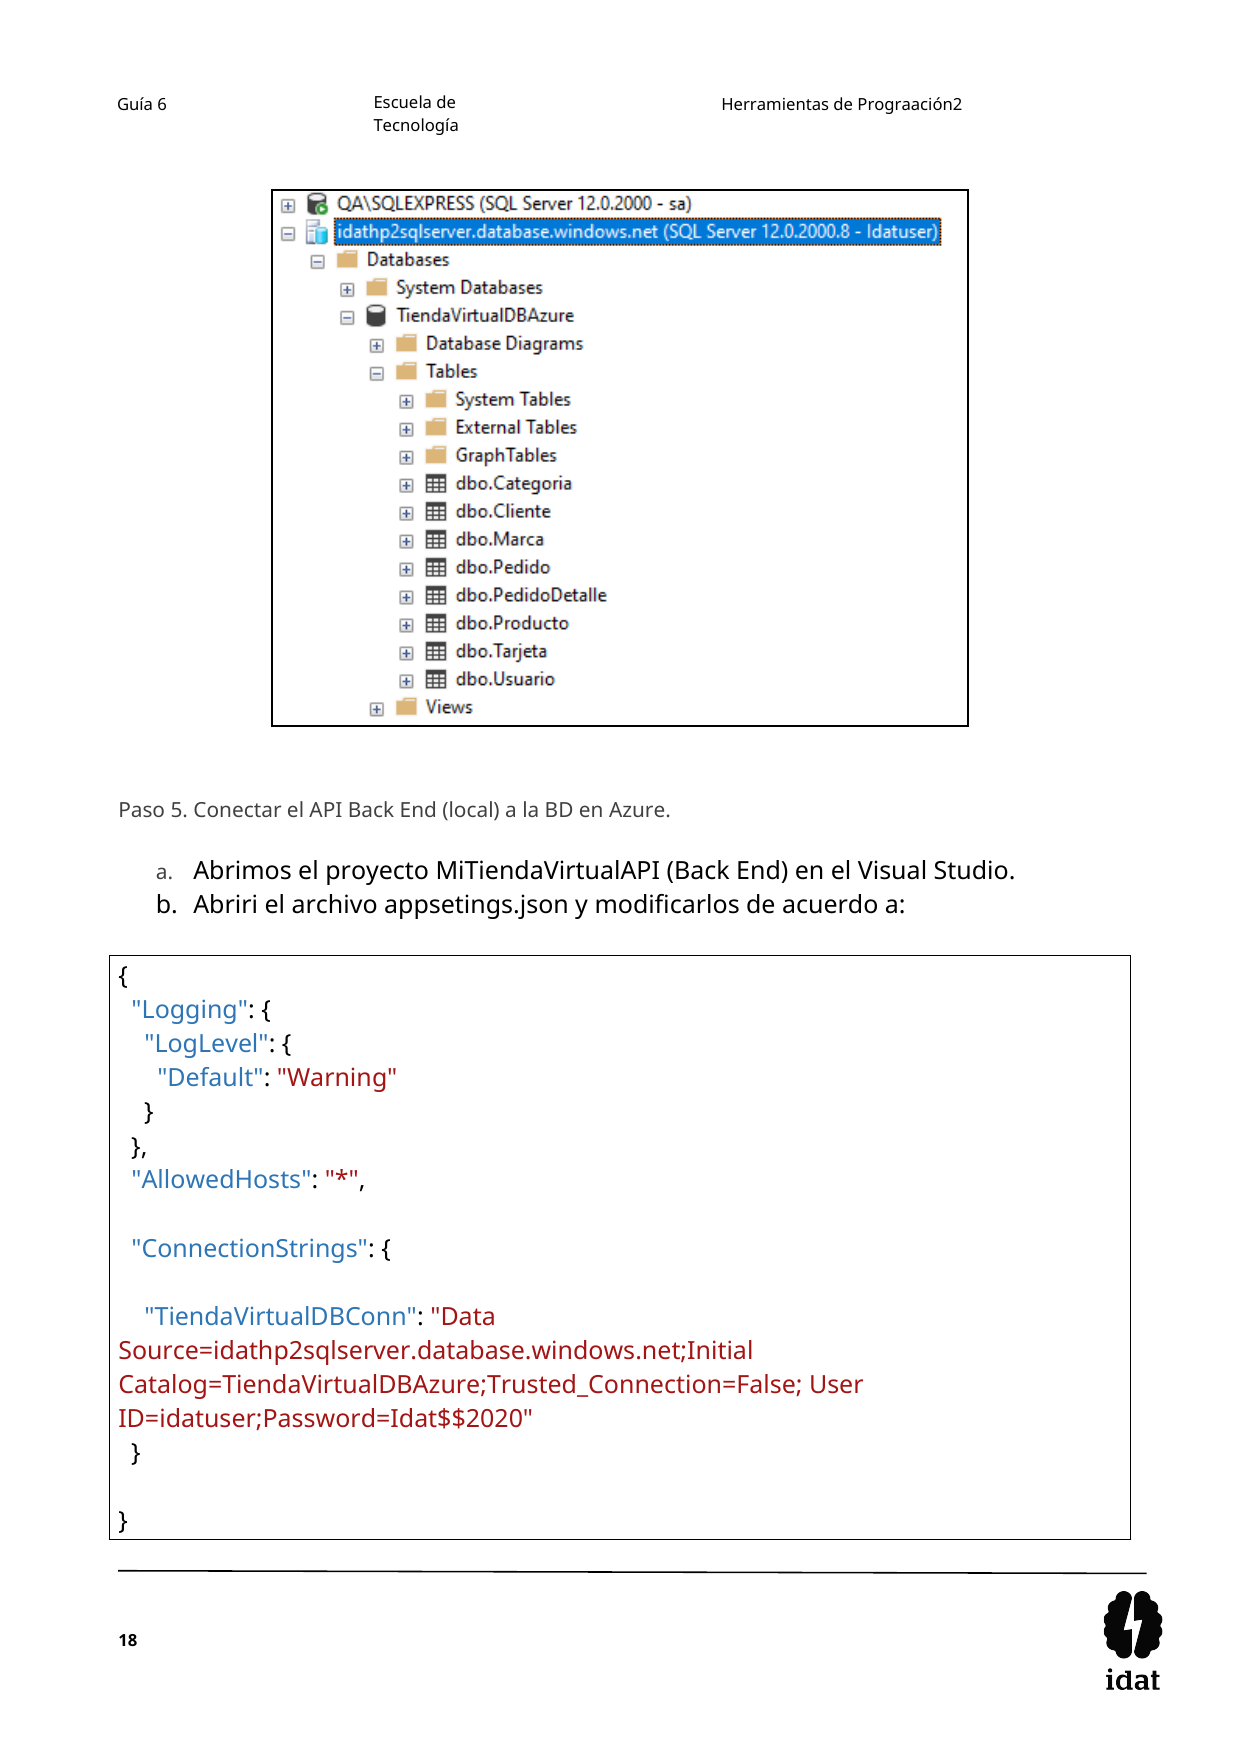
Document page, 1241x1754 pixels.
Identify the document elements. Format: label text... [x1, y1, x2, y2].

text "TiendaVirtualDBConn": "Data Source=idathp2sqlserver.database.windows.net;Initial Catalog=TiendaVirtualDBAzure;Trusted_Connection=False; User ID=idatuser;Password=Idat$$2020" [118, 1298, 1122, 1435]
text Paso 5. Conectar el API Back End (local) a la BD en Azure. [118, 796, 1122, 824]
text { [110, 956, 1130, 992]
text "Default": "Warning" [118, 1060, 1122, 1094]
text } [118, 1094, 1122, 1128]
list Abrimos el proyecto MiTiendaVirtualAPI (Back End) en el Visual Studio. [156, 852, 1122, 887]
picture [1103, 1591, 1163, 1690]
text }, [118, 1128, 1122, 1162]
text "ConnectionStrings": { [118, 1230, 1122, 1264]
text "AllowedHosts": "*", [118, 1162, 1122, 1196]
text } [118, 1435, 1122, 1469]
list Abriri el archivo appsetings.json y modificarlos de acuerdo a: [156, 887, 1122, 921]
text "Logging": { [118, 992, 1122, 1026]
text "LogLevel": { [118, 1026, 1122, 1060]
picture [273, 191, 967, 725]
text } [110, 1500, 1130, 1539]
